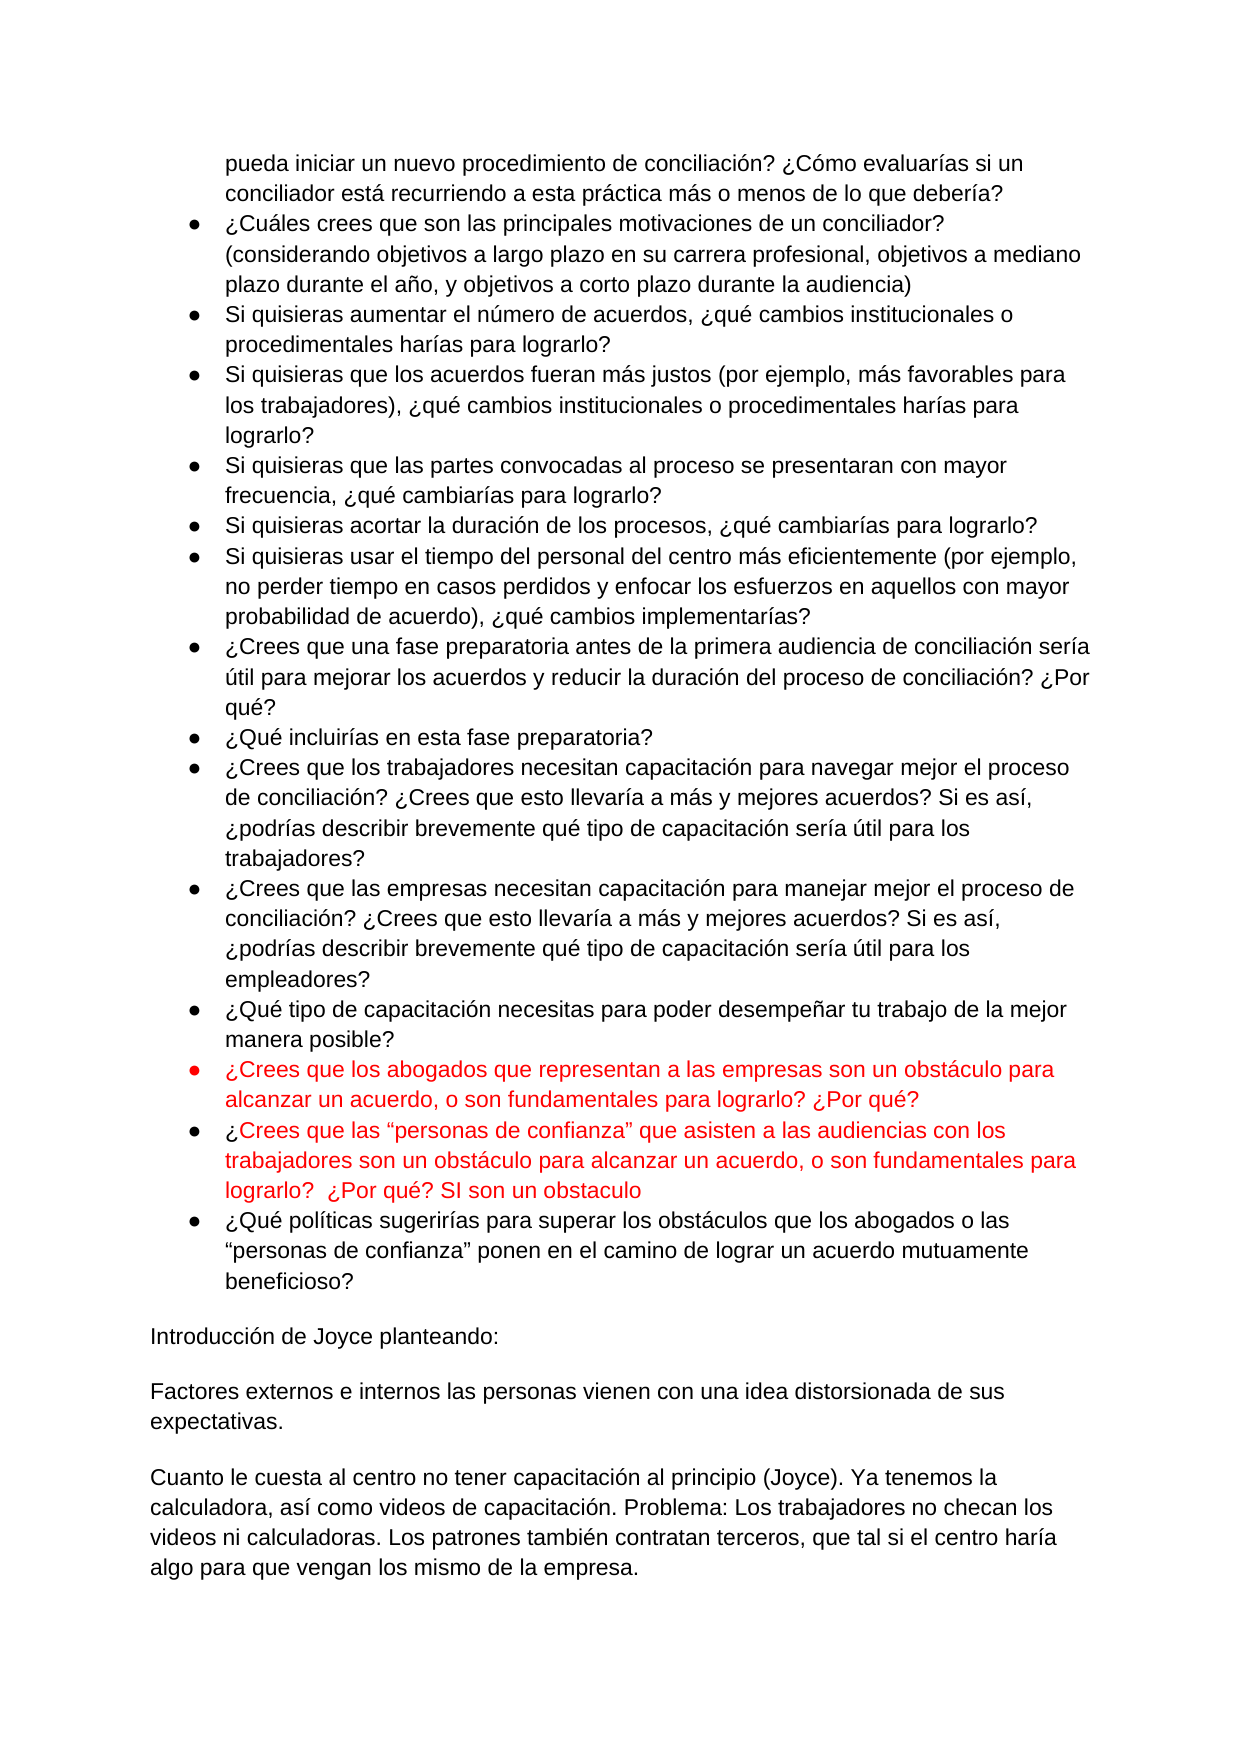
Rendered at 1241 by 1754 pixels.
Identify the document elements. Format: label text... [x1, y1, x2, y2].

list ¿Crees que las “personas de confianza” que asisten a las audiencias con los trabajadores son un obstáculo para alcanzar un acuerdo, o son fundamentales para lograrlo? ¿Por qué? SI son un obstaculo [187, 1117, 1090, 1203]
list Si quisieras aumentar el número de acuerdos, ¿qué cambios institucionales o procedimentales harías para lograrlo? [187, 301, 1090, 358]
list ¿Cuáles crees que son las principales motivaciones de un conciliador? (considerando objetivos a largo plazo en su carrera profesional, objetivos a mediano plazo durante el año, y objetivos a corto plazo durante la audiencia) [187, 210, 1090, 297]
list ¿Crees que los abogados que representan a las empresas son un obstáculo para alcanzar un acuerdo, o son fundamentales para lograrlo? ¿Por qué? [187, 1056, 1090, 1113]
list ¿Crees que las empresas necesitan capacitación para manejar mejor el proceso de conciliación? ¿Crees que esto llevaría a más y mejores acuerdos? Si es así, ¿podrías describir brevemente qué tipo de capacitación sería útil para los empleadores? [187, 875, 1090, 992]
list ¿Crees que los trabajadores necesitan capacitación para navegar mejor el proceso de conciliación? ¿Crees que esto llevaría a más y mejores acuerdos? Si es así, ¿podrías describir brevemente qué tipo de capacitación sería útil para los trabajadores? [187, 754, 1090, 871]
list ¿Crees que una fase preparatoria antes de la primera audiencia de conciliación sería útil para mejorar los acuerdos y reducir la duración del proceso de conciliación? ¿Por qué? [187, 633, 1090, 720]
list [187, 150, 1090, 207]
text Factores externos e internos las personas vienen con una idea distorsionada de sus expectativas. [150, 1378, 1090, 1435]
list ¿Qué políticas sugerirías para superar los obstáculos que los abogados o las “personas de confianza” ponen en el camino de lograr un acuerdo mutuamente beneficioso? [187, 1207, 1090, 1294]
list Si quisieras usar el tiempo del personal del centro más eficientemente (por ejemplo, no perder tiempo en casos perdidos y enfocar los esfuerzos en aquellos con mayor probabilidad de acuerdo), ¿qué cambios implementarías? [187, 543, 1090, 629]
text Introducción de Joyce planteando: [150, 1323, 1090, 1349]
list ¿Qué tipo de capacitación necesitas para poder desempeñar tu trabajo de la mejor manera posible? [187, 996, 1090, 1052]
list Si quisieras que las partes convocadas al proceso se presentaran con mayor frecuencia, ¿qué cambiarías para lograrlo? [187, 452, 1090, 509]
list Si quisieras acortar la duración de los procesos, ¿qué cambiarías para lograrlo? [187, 512, 1090, 539]
text Cuanto le cuesta al centro no tener capacitación al principio (Joyce). Ya tenemos la calculadora, así como videos de capacitación. Problema: Los trabajadores no checan los videos ni calculadoras. Los patrones también contratan terceros, que tal si el centro haría algo para que vengan los mismo de la empresa. [150, 1463, 1090, 1581]
list Si quisieras que los acuerdos fueran más justos (por ejemplo, más favorables para los trabajadores), ¿qué cambios institucionales o procedimentales harías para lograrlo? [187, 361, 1090, 448]
list ¿Qué incluirías en esta fase preparatoria? [187, 724, 1090, 750]
